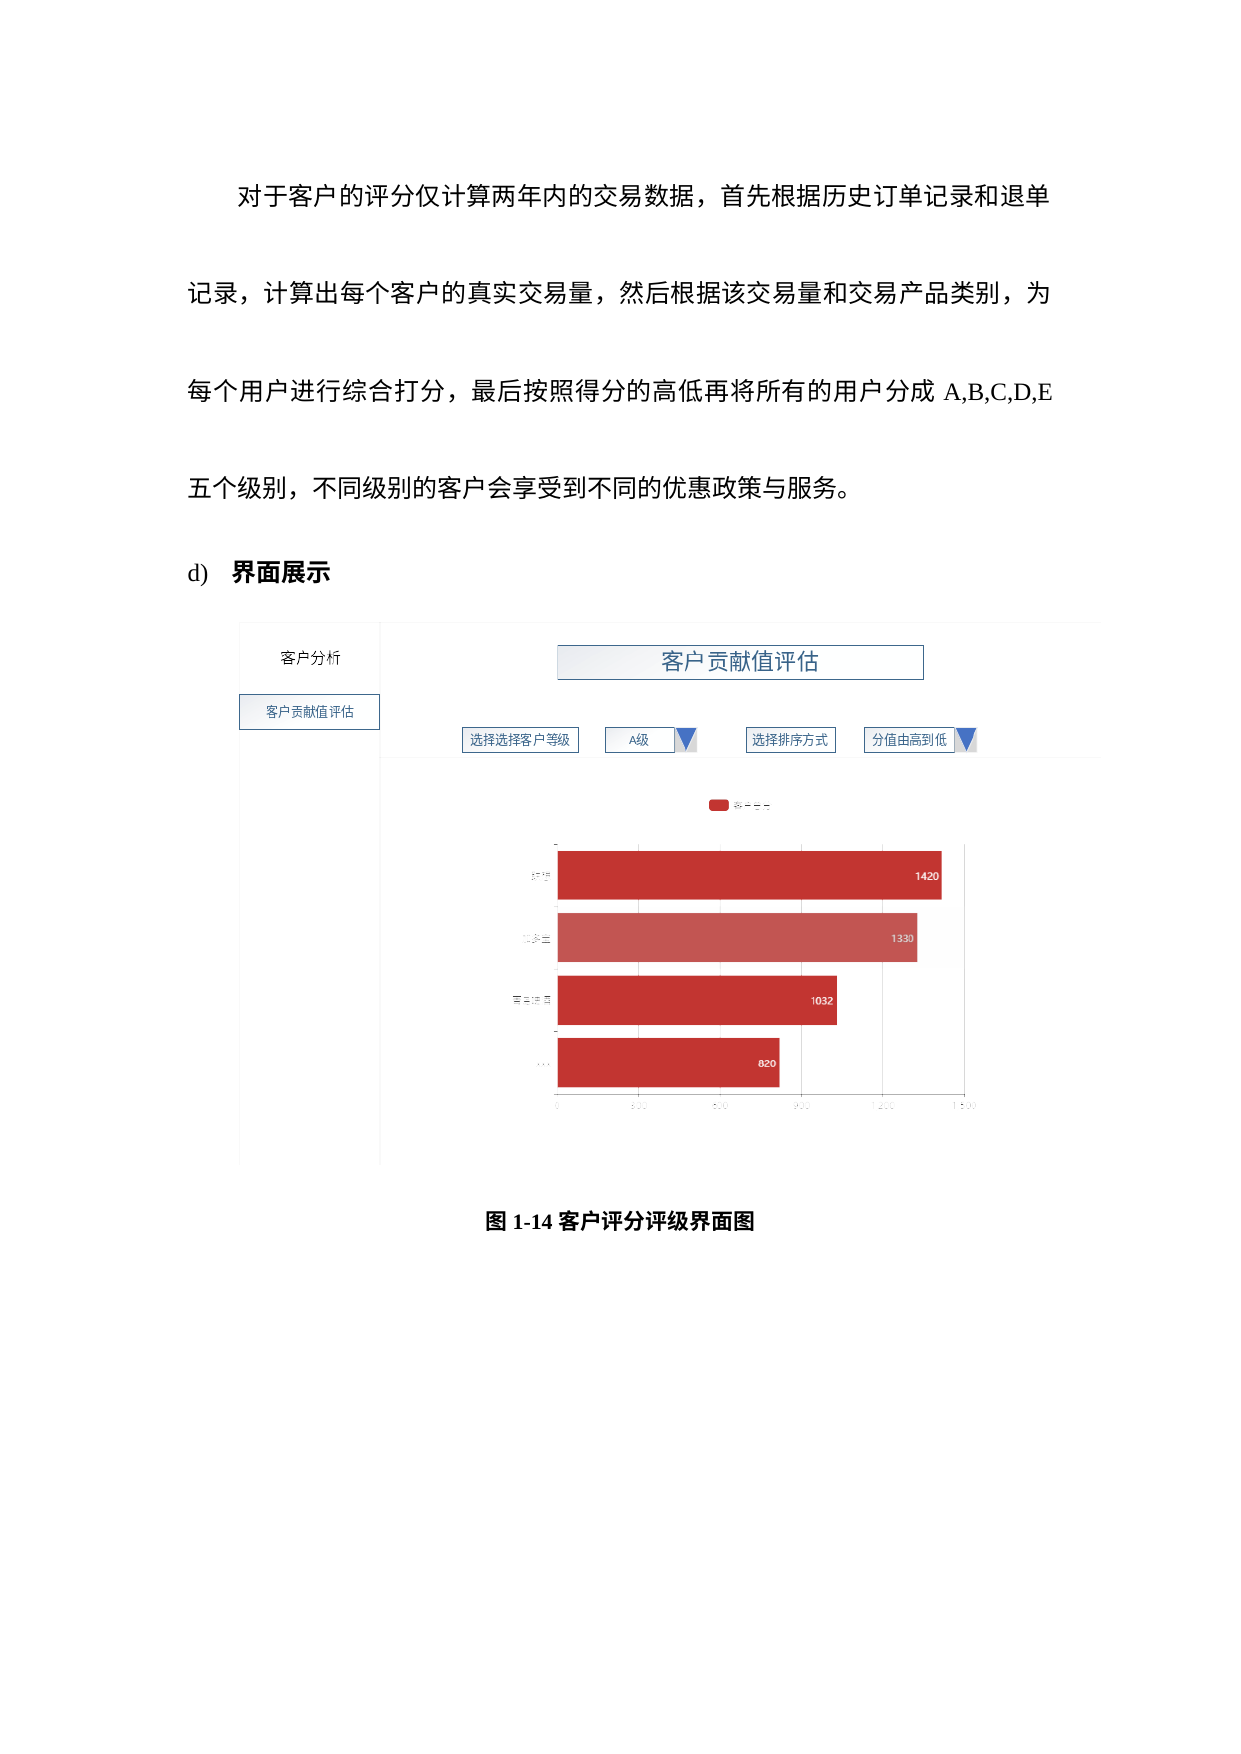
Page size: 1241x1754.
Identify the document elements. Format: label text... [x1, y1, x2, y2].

subtitle 界面展示 [187, 538, 1053, 603]
text 对于客户的评分仅计算两年内的交易数据，首先根据历史订单记录和退单记录，计算出每个客户的真实交易量，然后根据该交易量和交易产品类别，为每个用户进行综合打分，最后按照得分的高低再将所有的用户分成A,B,C,D,E五个级别，不同级别的客户会享受到不同的优惠政策与服务。 [187, 162, 1053, 519]
text 图 1-14 客户评分评级界面图 [187, 1204, 1053, 1236]
